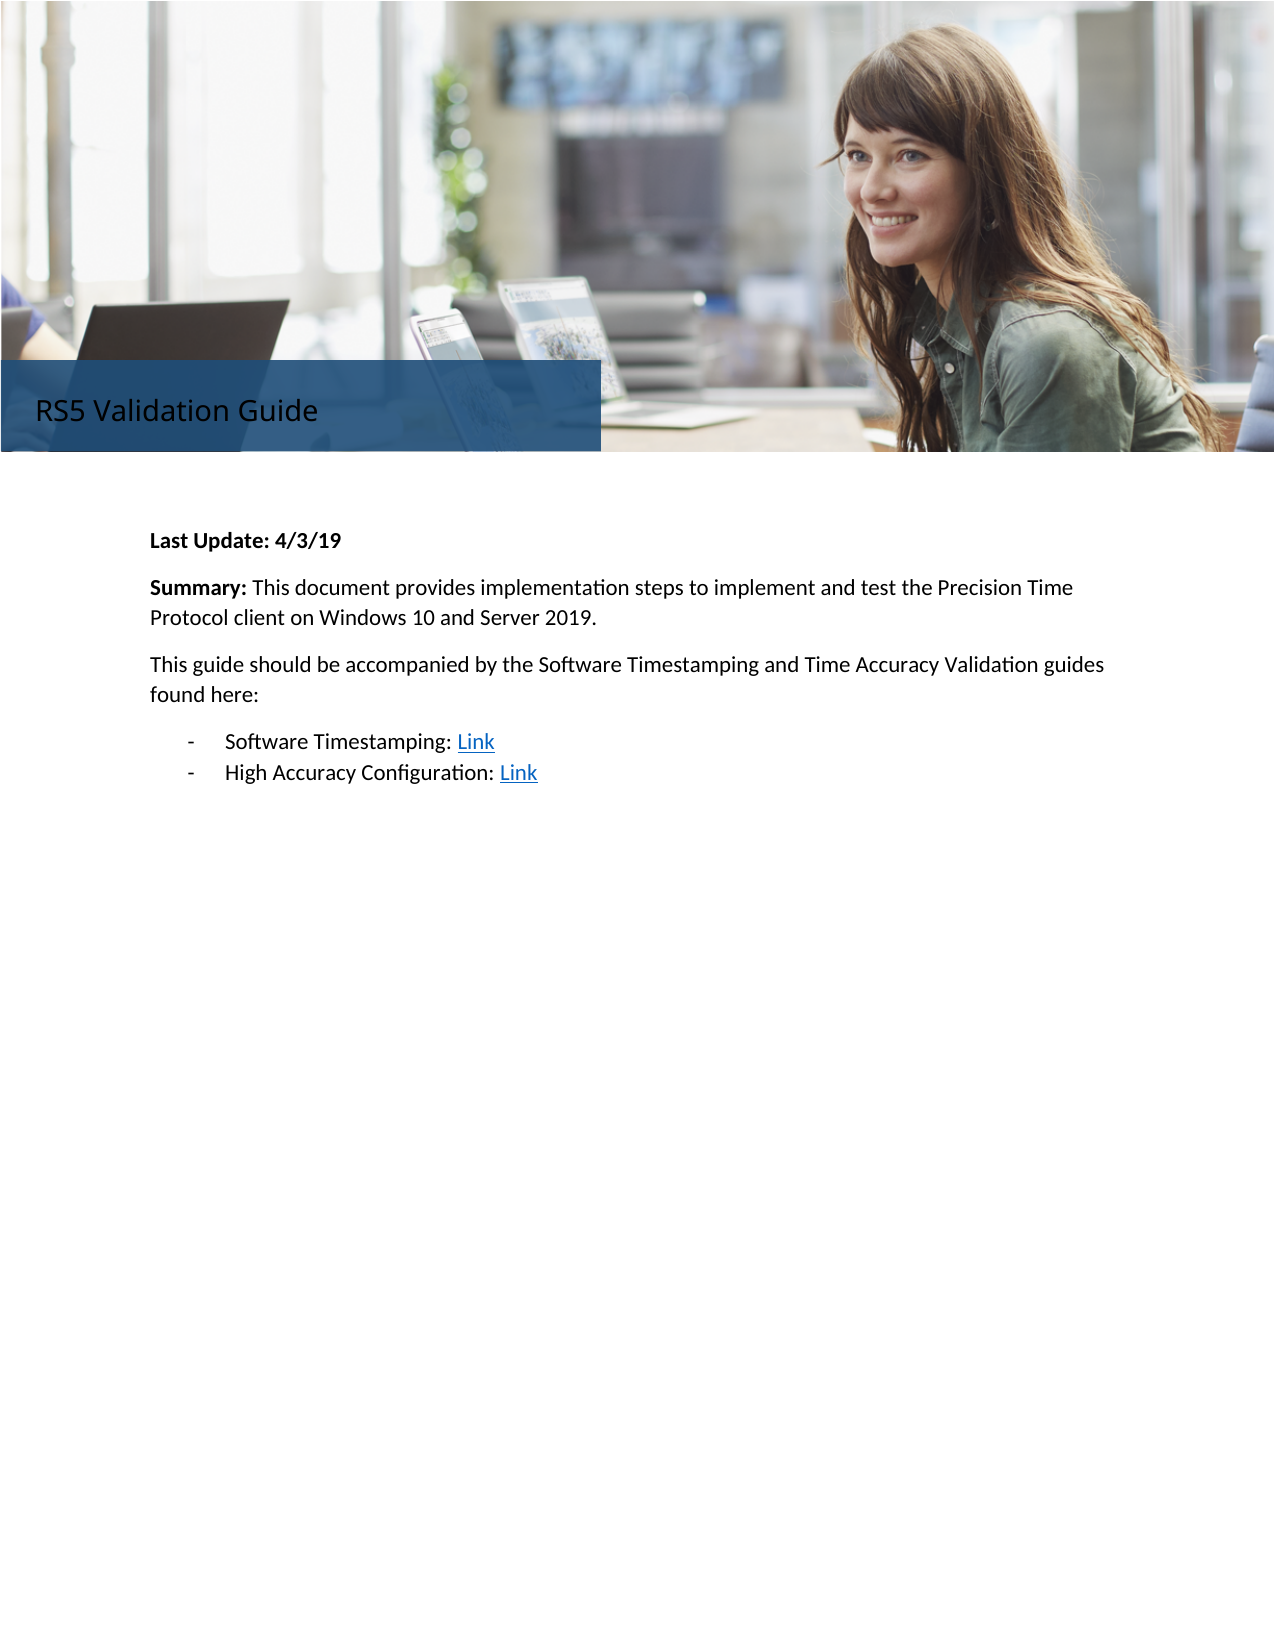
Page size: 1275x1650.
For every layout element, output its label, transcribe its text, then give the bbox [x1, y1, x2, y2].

list Software Timestamping: Link [187, 727, 1125, 755]
text Last Update: 4/3/19 [150, 452, 1125, 554]
picture [1, 1, 1274, 452]
list High Accuracy Configuration: Link [187, 758, 1125, 786]
text Summary: This document provides implementation steps to implement and test the Precision Time Protocol client on Windows 10 and Server 2019. [150, 573, 1125, 631]
text This guide should be accompanied by the Software Timestamping and Time Accuracy Validation guides found here: [150, 650, 1125, 708]
